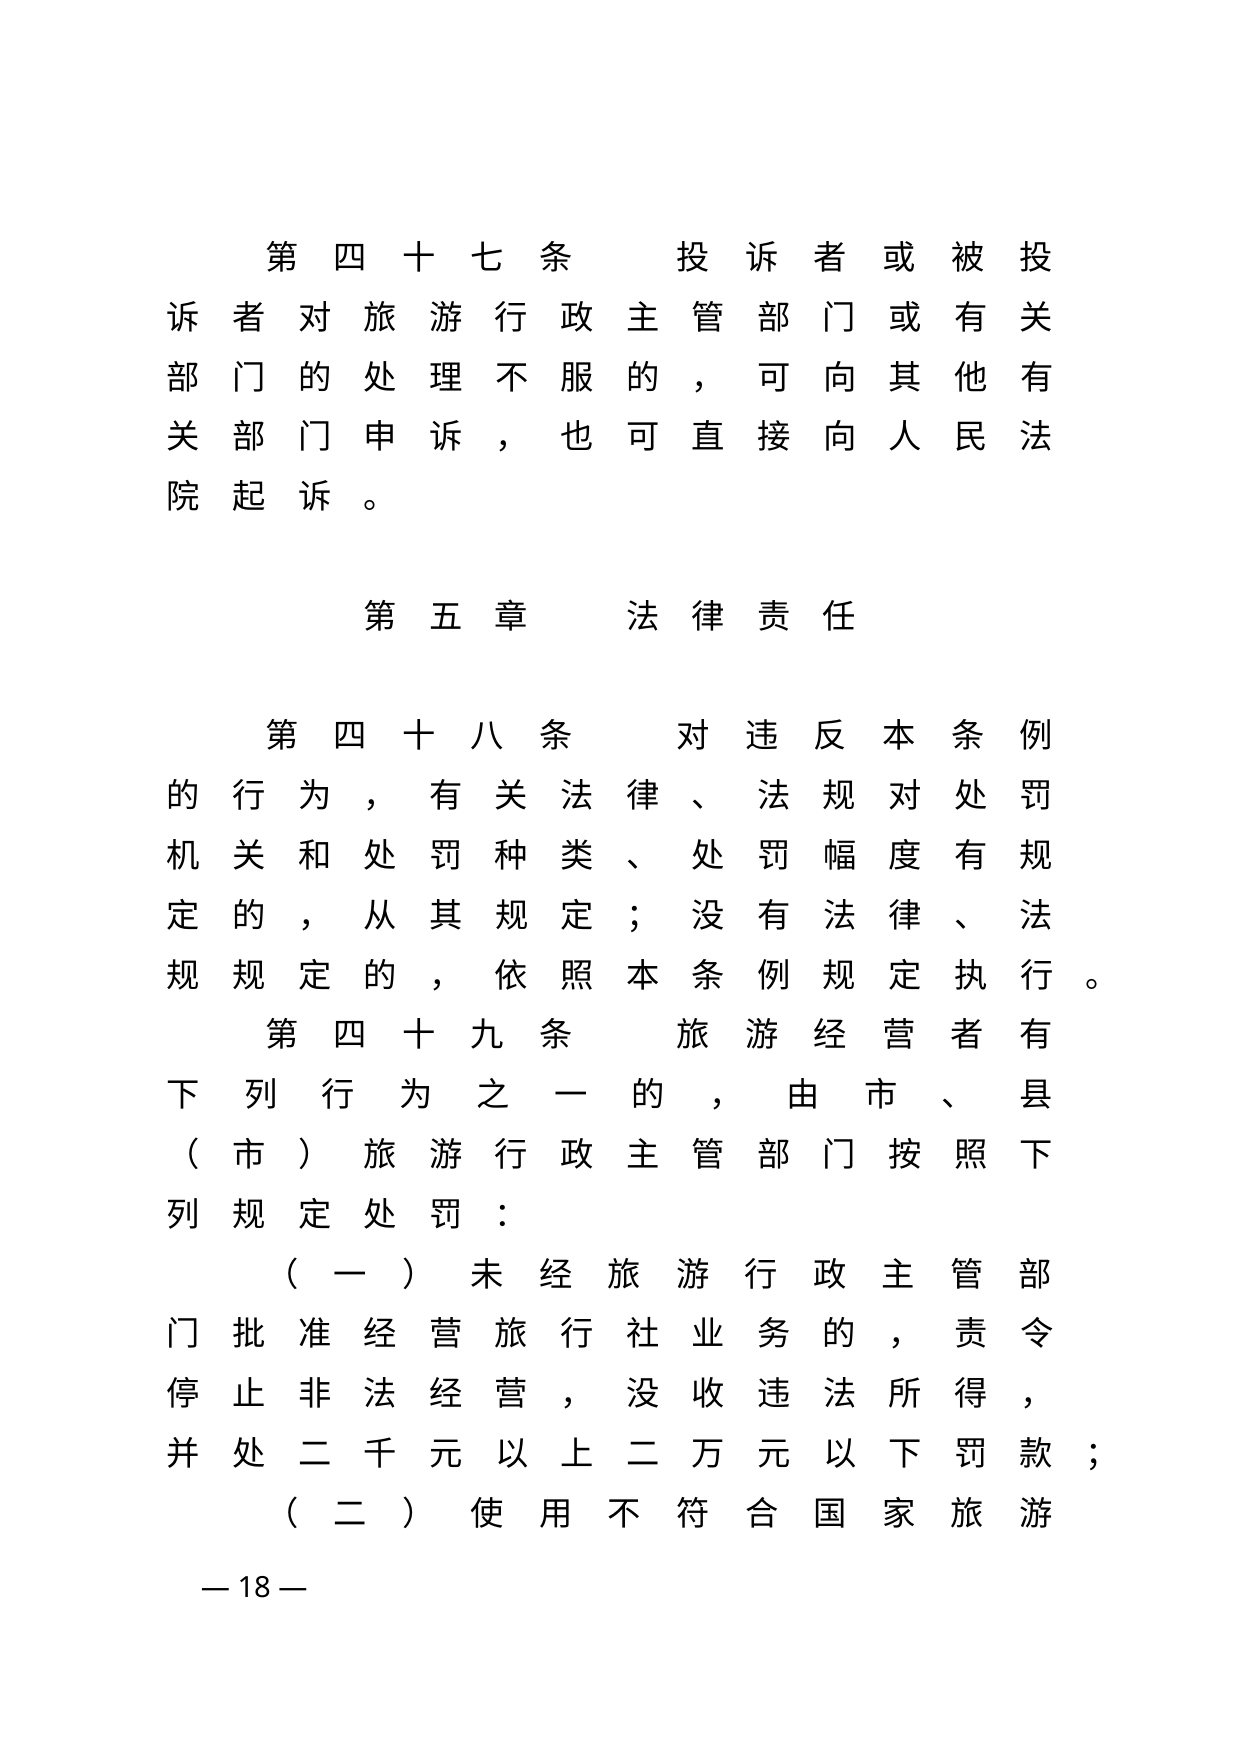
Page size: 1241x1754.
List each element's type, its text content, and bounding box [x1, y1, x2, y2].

text 第五章 法律责任 [167, 584, 1085, 644]
text （一）未经旅游行政主管部门批准经营旅行社业务的，责令停止非法经营，没收违法所得，并处二千元以上二万元以下罚款； [167, 1242, 1085, 1481]
text 第四十九条 旅游经营者有下列行为之一的，由市、县（市）旅游行政主管部门按照下列规定处罚： [167, 1002, 1085, 1242]
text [167, 1481, 1085, 1541]
text 第四十七条 投诉者或被投诉者对旅游行政主管部门或有关部门的处理不服的，可向其他有关部门申诉，也可直接向人民法院起诉。 [167, 225, 1085, 524]
text 第四十八条 对违反本条例的行为，有关法律、法规对处罚机关和处罚种类、处罚幅度有规定的，从其规定；没有法律、法规规定的，依照本条例规定执行。 [167, 703, 1085, 1002]
